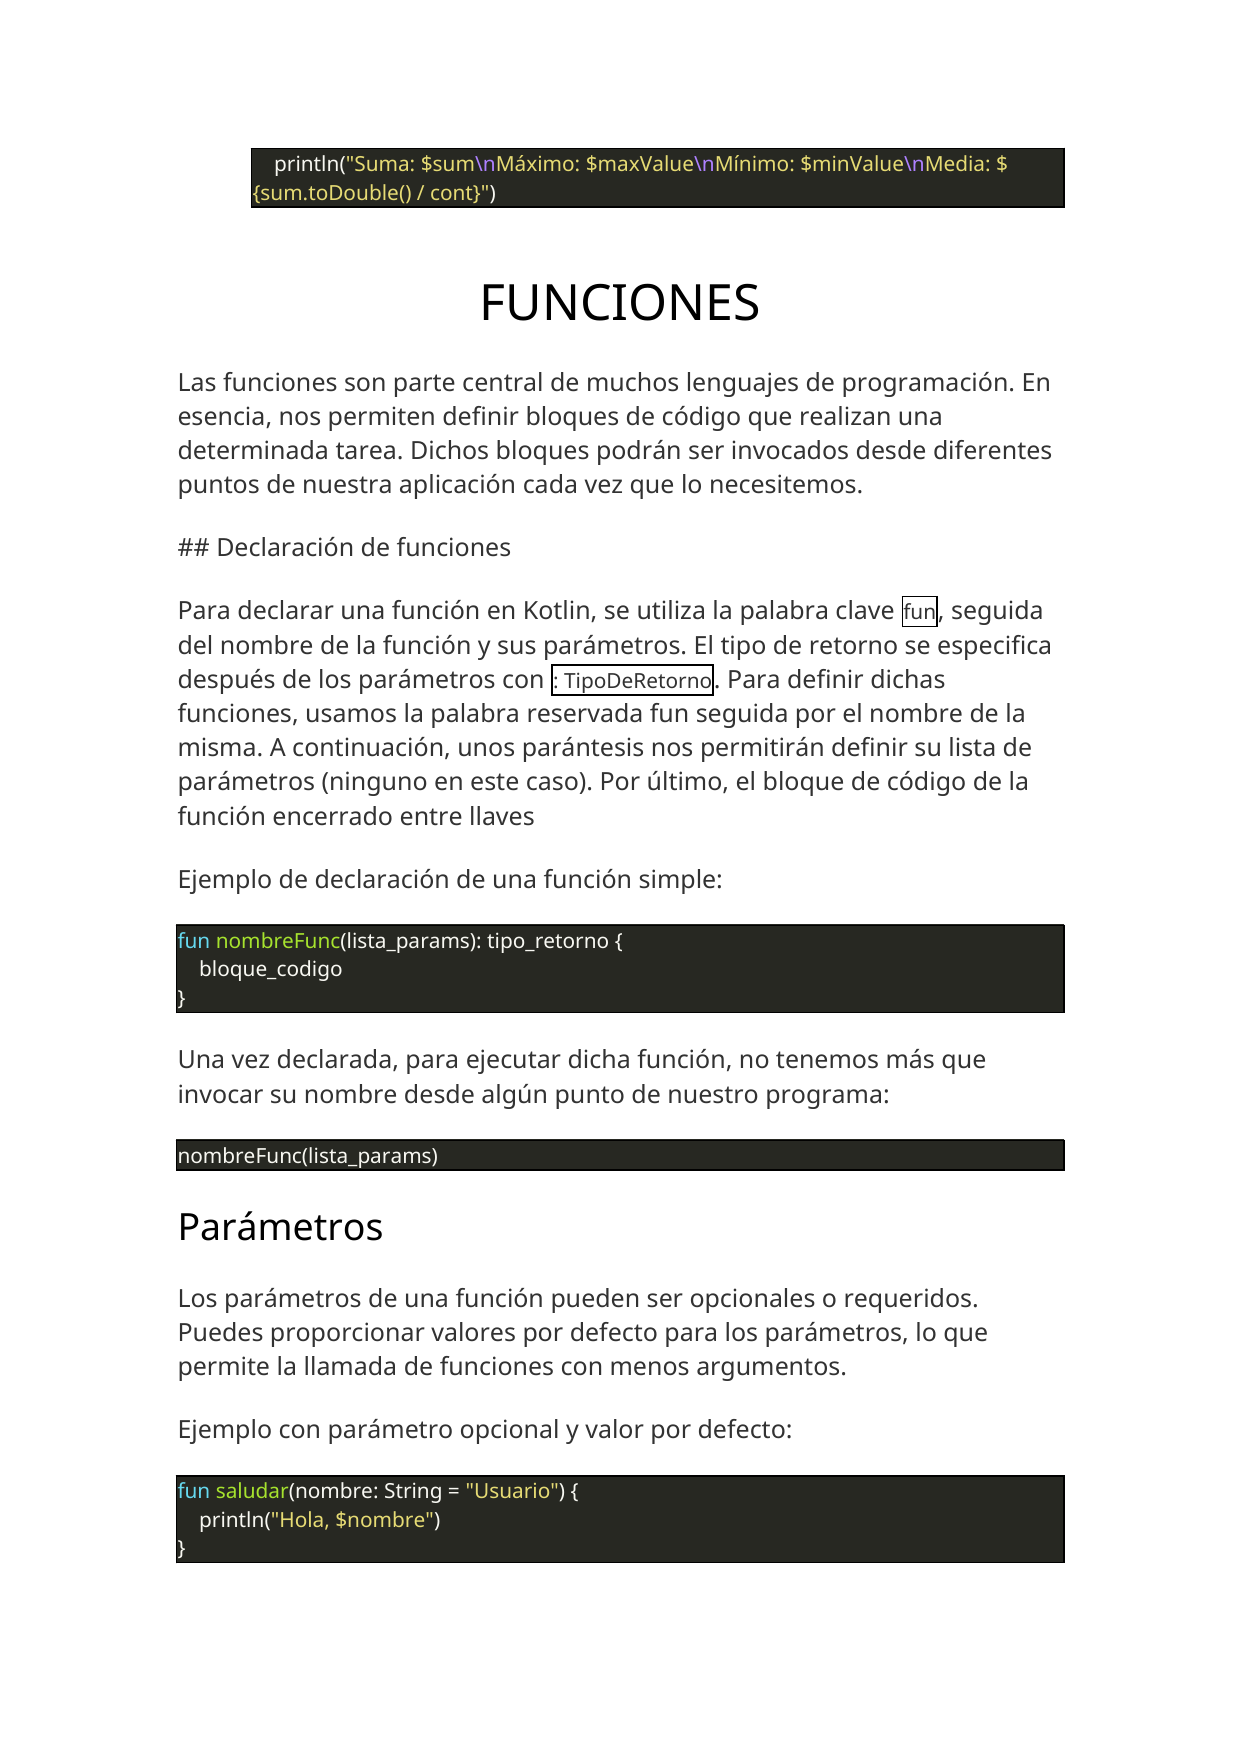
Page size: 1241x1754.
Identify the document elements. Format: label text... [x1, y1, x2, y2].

text Ejemplo con parámetro opcional y valor por defecto: [177, 1412, 1063, 1446]
text nombreFunc(lista_params) [177, 1141, 1063, 1169]
text fun saludar(nombre: String = "Usuario") { [177, 1477, 1063, 1505]
text bloque_codigo [177, 954, 1063, 981]
text Una vez declarada, para ejecutar dicha función, no tenemos más que invocar su nombre desde algún punto de nuestro programa: [177, 1042, 1063, 1110]
text fun nombreFunc(lista_params): tipo_retorno { [177, 926, 1063, 954]
text Para declarar una función en Kotlin, se utiliza la palabra clave fun, seguida del nombre de la función y sus parámetros. El tipo de retorno se especifica después de los parámetros con : TipoDeRetorno. Para definir dichas funciones, usamos la palabra reservada fun seguida por el nombre de la misma. A continuación, unos parántesis nos permitirán definir su lista de parámetros (ninguno en este caso). Por último, el bloque de código de la función encerrado entre llaves [177, 593, 1063, 832]
text Las funciones son parte central de muchos lenguajes de programación. En esencia, nos permiten definir bloques de código que realizan una determinada tarea. Dichos bloques podrán ser invocados desde diferentes puntos de nuestra aplicación cada vez que lo necesitemos. [177, 364, 1063, 501]
text } [177, 1532, 1063, 1562]
text Ejemplo de declaración de una función simple: [177, 861, 1063, 895]
text println("Suma: $sum\nMáximo: $maxValue\nMínimo: $minValue\nMedia: ${sum.toDouble() / cont}") [252, 149, 1063, 206]
text println("Hola, $nombre") [177, 1505, 1063, 1532]
text } [177, 981, 1063, 1012]
text ## Declaración de funciones [177, 530, 1063, 564]
text Parámetros [177, 1200, 1063, 1251]
text Los parámetros de una función pueden ser opcionales o requeridos. Puedes proporcionar valores por defecto para los parámetros, lo que permite la llamada de funciones con menos argumentos. [177, 1280, 1063, 1383]
text Funciones [177, 267, 1063, 335]
